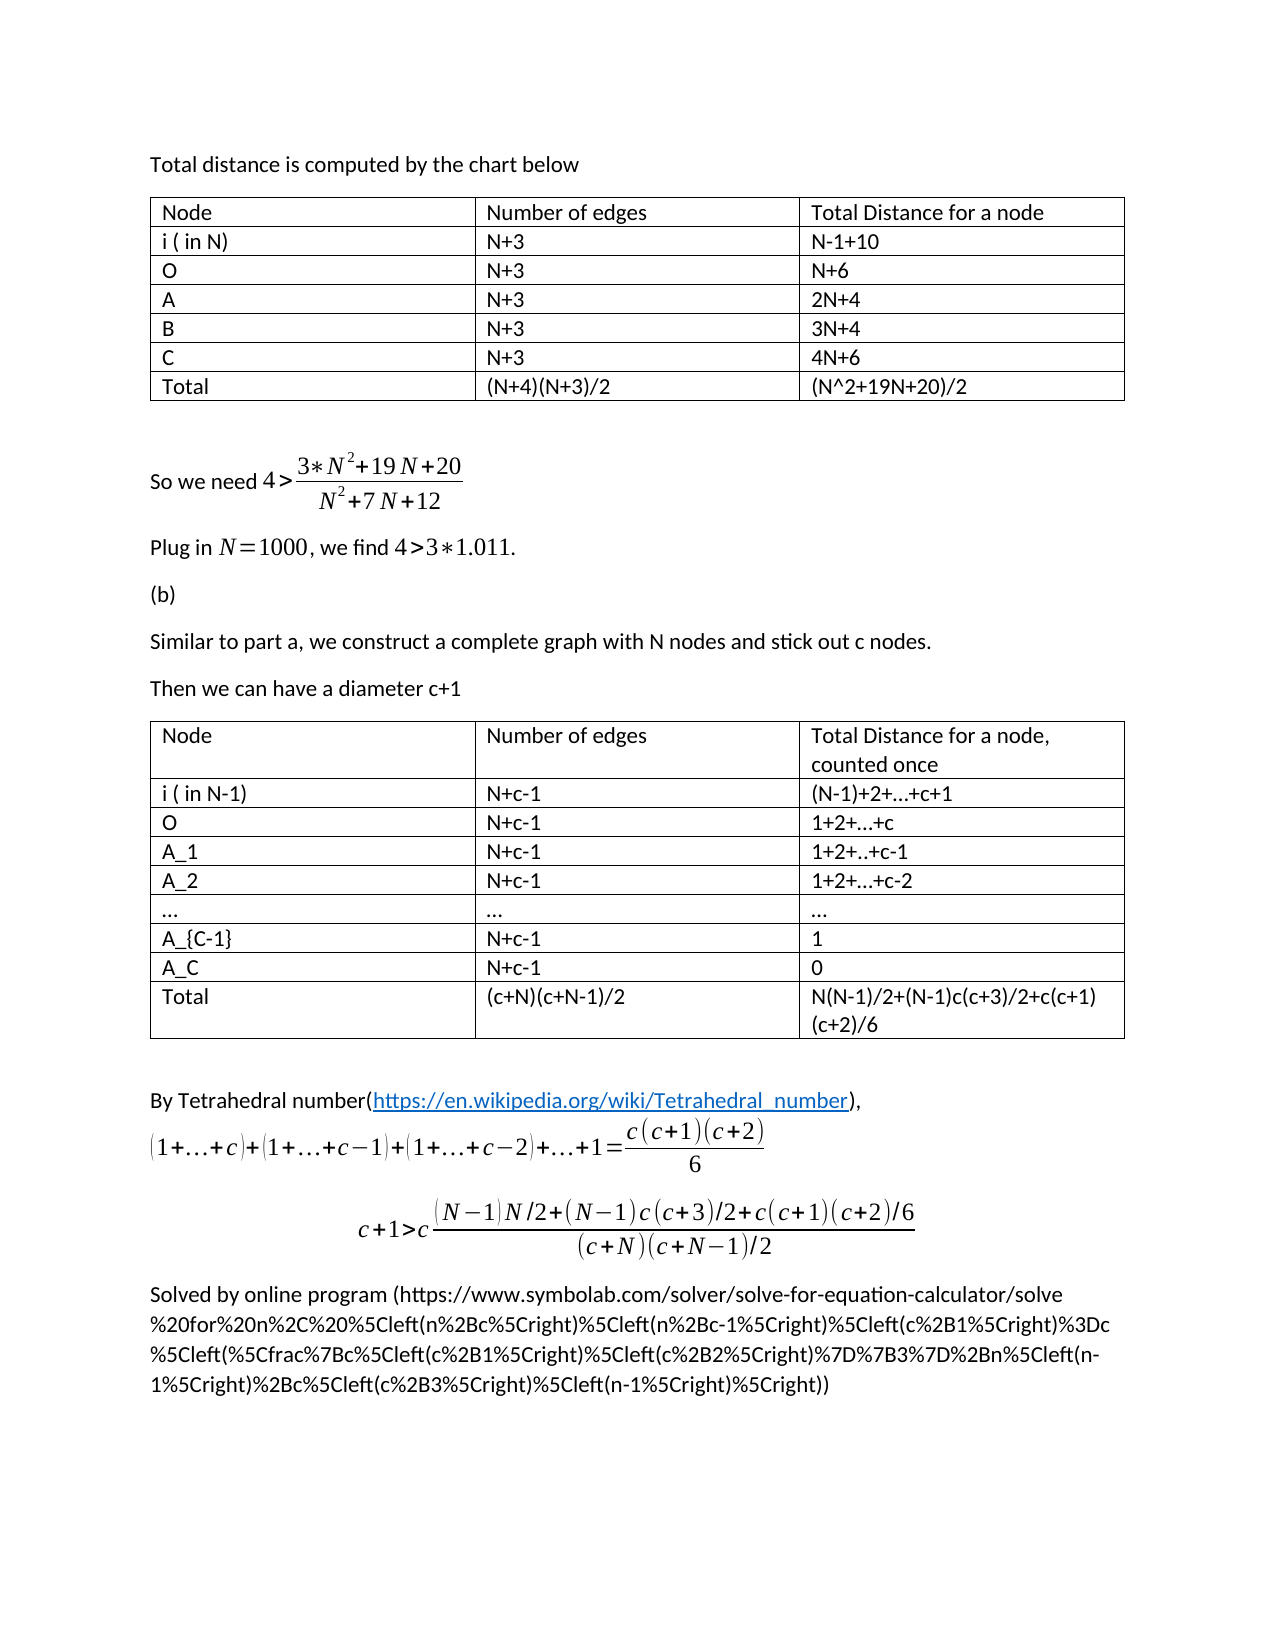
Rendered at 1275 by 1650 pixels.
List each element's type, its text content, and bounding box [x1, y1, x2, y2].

table_cell N+c-1 [476, 924, 799, 952]
table_cell N(N-1)/2+(N-1)c(c+3)/2+c(c+1)(c+2)/6 [800, 982, 1124, 1038]
table_cell A_2 [151, 866, 475, 894]
table_cell 1+2+…+c [800, 808, 1124, 836]
table_header Total Distance for a node [800, 198, 1124, 226]
text Total distance is computed by the chart below [150, 150, 1125, 178]
table_cell (N+4)(N+3)/2 [476, 372, 799, 400]
table_cell 2N+4 [800, 285, 1124, 313]
text (b) [150, 580, 1125, 608]
table_cell … [151, 895, 475, 923]
table_cell (c+N)(c+N-1)/2 [476, 982, 799, 1038]
table_cell N-1+10 [800, 227, 1124, 255]
table_header Total Distance for a node, counted once [800, 722, 1124, 778]
text So we need [150, 448, 1125, 514]
table_cell N+c-1 [476, 808, 799, 836]
table_cell N+c-1 [476, 953, 799, 981]
table_cell N+3 [476, 285, 799, 313]
table_cell Total [151, 982, 475, 1038]
table_cell N+c-1 [476, 866, 799, 894]
table_cell A_1 [151, 837, 475, 865]
text Solved by online program (https://www.symbolab.com/solver/solve-for-equation-calculator/solve%20for%20n%2C%20%5Cleft(n%2Bc%5Cright)%5Cleft(n%2Bc-1%5Cright)%5Cleft(c%2B1%5Cright)%3Dc%5Cleft(%5Cfrac%7Bc%5Cleft(c%2B1%5Cright)%5Cleft(c%2B2%5Cright)%7D%7B3%7D%2Bn%5Cleft(n-1%5Cright)%2Bc%5Cleft(c%2B3%5Cright)%5Cleft(n-1%5Cright)%5Cright)) [150, 1280, 1125, 1398]
table_cell (N^2+19N+20)/2 [800, 372, 1124, 400]
table_header Number of edges [476, 722, 799, 778]
table_cell … [476, 895, 799, 923]
table_header Node [151, 722, 475, 778]
table_header Number of edges [476, 198, 799, 226]
table_header Node [151, 198, 475, 226]
table_cell 3N+4 [800, 314, 1124, 342]
table_cell O [151, 256, 475, 284]
table_cell O [151, 808, 475, 836]
table_cell Total [151, 372, 475, 400]
text Then we can have a diameter c+1 [150, 674, 1125, 702]
table_cell 1+2+…+c-2 [800, 866, 1124, 894]
table_cell N+3 [476, 227, 799, 255]
text Similar to part a, we construct a complete graph with N nodes and stick out c nodes. [150, 627, 1125, 655]
table_cell N+c-1 [476, 837, 799, 865]
table_cell N+6 [800, 256, 1124, 284]
table_cell N+3 [476, 343, 799, 371]
table_cell N+c-1 [476, 779, 799, 807]
table_cell i ( in N-1) [151, 779, 475, 807]
table_cell 1 [800, 924, 1124, 952]
table_cell B [151, 314, 475, 342]
table_cell (N-1)+2+…+c+1 [800, 779, 1124, 807]
table_cell N+3 [476, 256, 799, 284]
table_cell 4N+6 [800, 343, 1124, 371]
table_cell 0 [800, 953, 1124, 981]
text By Tetrahedral number(https://en.wikipedia.org/wiki/Tetrahedral_number), [150, 1086, 1125, 1178]
table_cell A_{C-1} [151, 924, 475, 952]
table_cell C [151, 343, 475, 371]
table_cell N+3 [476, 314, 799, 342]
table_cell 1+2+..+c-1 [800, 837, 1124, 865]
table_cell … [800, 895, 1124, 923]
text Plug in , we find . [150, 533, 1125, 561]
table_cell A [151, 285, 475, 313]
table_cell A_C [151, 953, 475, 981]
table_cell i ( in N) [151, 227, 475, 255]
